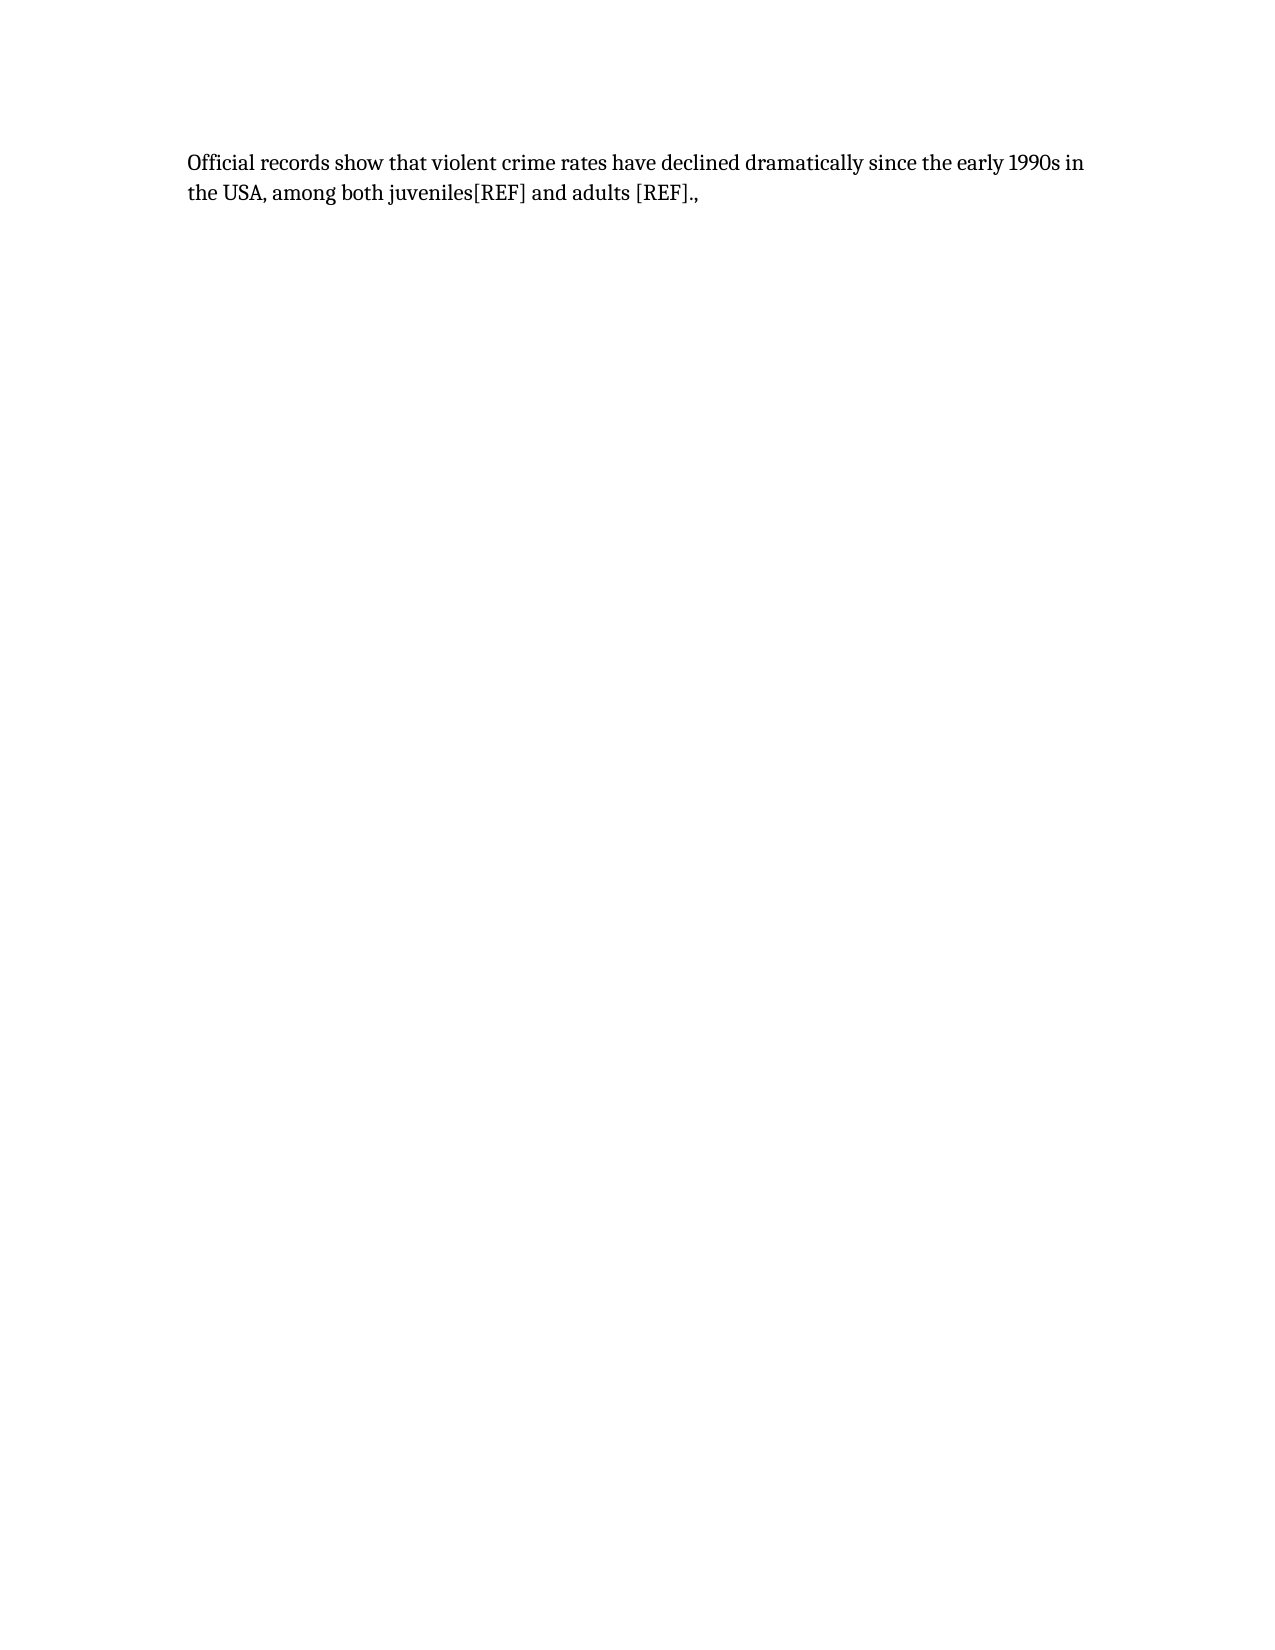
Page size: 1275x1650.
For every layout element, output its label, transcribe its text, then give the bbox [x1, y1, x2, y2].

text Official records show that violent crime rates have declined dramatically since the early 1990s in the USA, among both juveniles[REF] and adults [REF]., [187, 150, 1087, 207]
